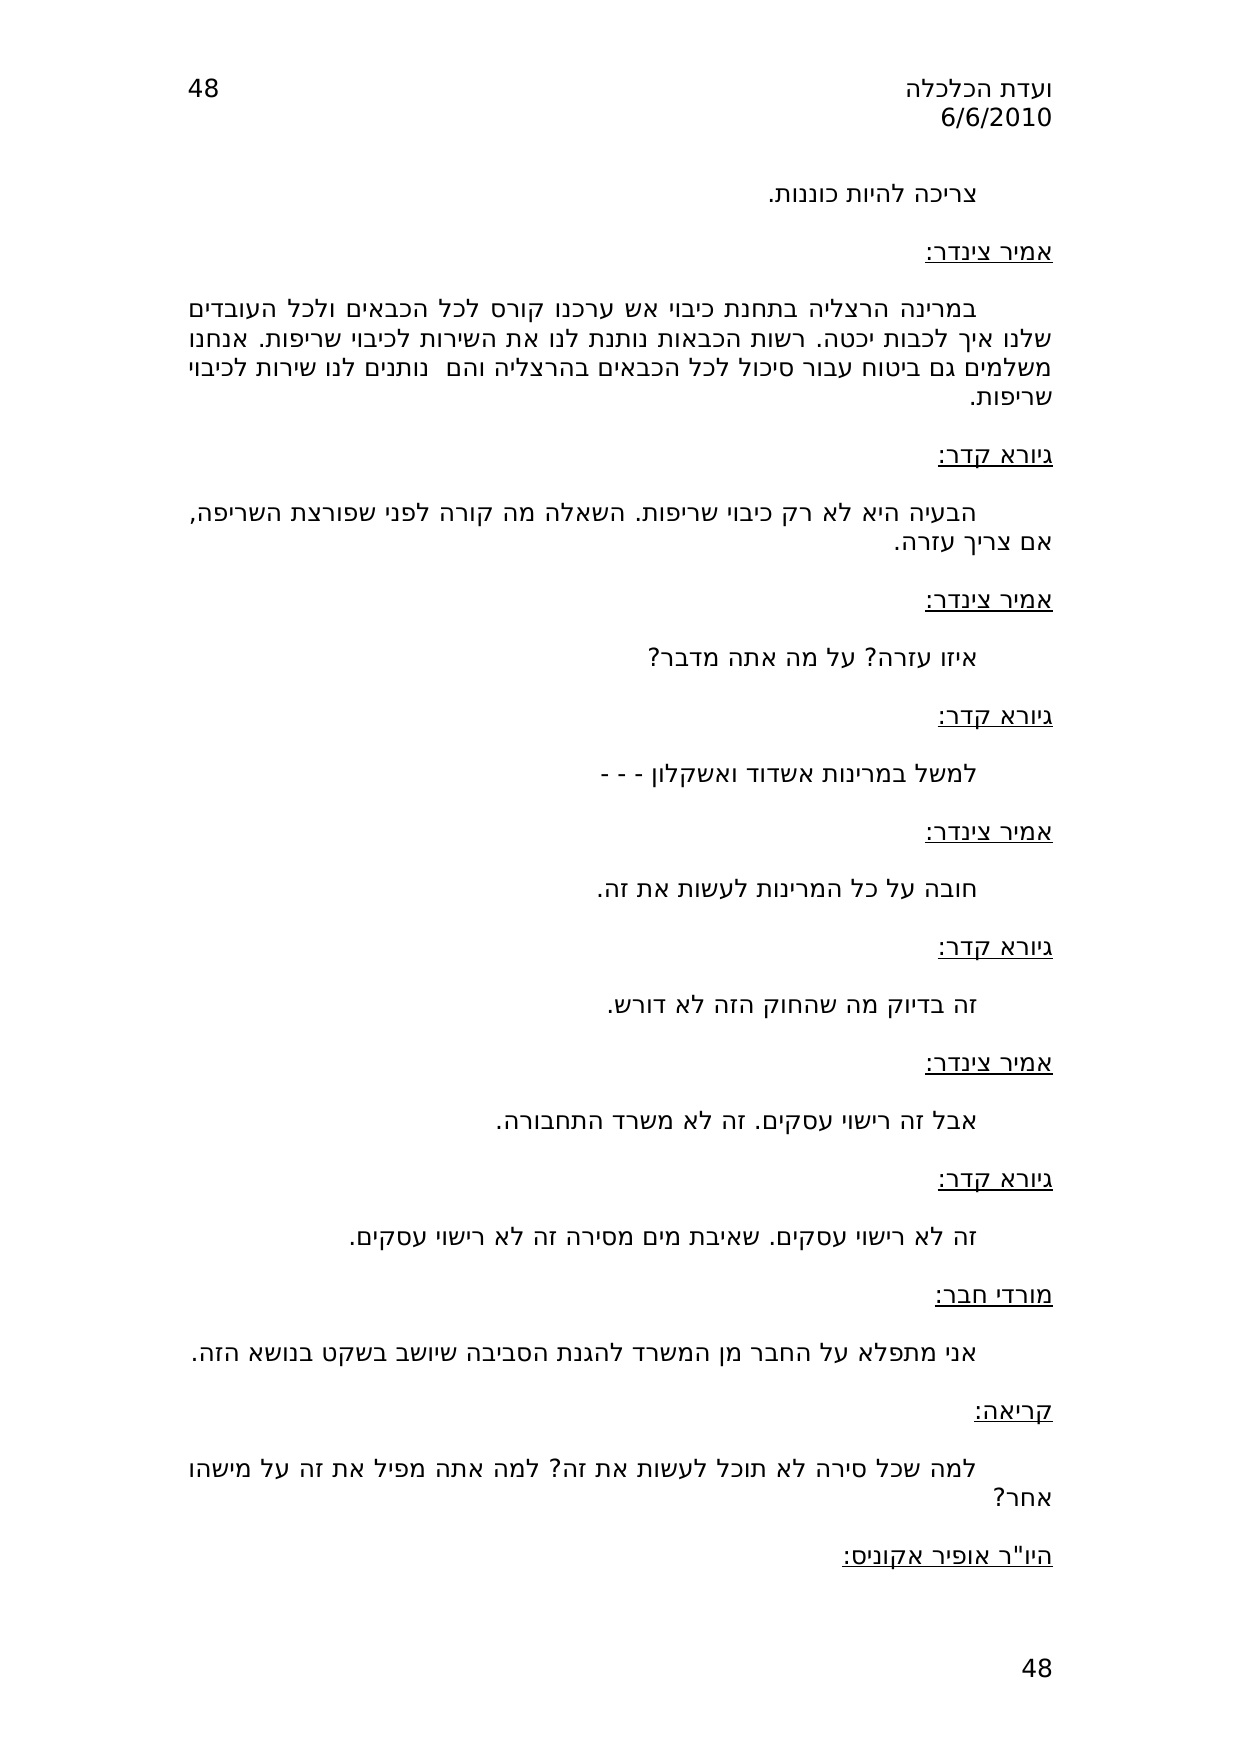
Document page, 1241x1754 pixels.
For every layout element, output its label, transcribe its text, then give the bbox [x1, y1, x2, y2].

text גיורא קדר: [187, 932, 1053, 962]
text קריאה: [187, 1396, 1053, 1425]
text במרינה הרצליה בתחנת כיבוי אש ערכנו קורס לכל הכבאים ולכל העובדים שלנו איך לכבות יכטה. רשות הכבאות נותנת לנו את השירות לכיבוי שריפות. אנחנו משלמים גם ביטוח עבור סיכול לכל הכבאים בהרצליה והם נותנים לנו שירות לכיבוי שריפות. [187, 294, 1053, 411]
text זה לא רישוי עסקים. שאיבת מים מסירה זה לא רישוי עסקים. [187, 1222, 1053, 1251]
text גיורא קדר: [187, 440, 1053, 469]
text גיורא קדר: [187, 701, 1053, 730]
text אמיר צינדר: [187, 1048, 1053, 1077]
text זה בדיוק מה שהחוק הזה לא דורש. [187, 990, 1053, 1019]
text מורדי חבר: [187, 1280, 1053, 1309]
text למשל במרינות אשדוד ואשקלון - - - [187, 759, 1053, 788]
text חובה על כל המרינות לעשות את זה. [187, 874, 1053, 904]
text למה שכל סירה לא תוכל לעשות את זה? למה אתה מפיל את זה על מישהו אחר? [187, 1454, 1053, 1512]
text אני מתפלא על החבר מן המשרד להגנת הסביבה שיושב בשקט בנושא הזה. [187, 1338, 1053, 1367]
text צריכה להיות כוננות. [187, 179, 1053, 208]
text גיורא קדר: [187, 1164, 1053, 1193]
text אמיר צינדר: [187, 237, 1053, 266]
text אמיר צינדר: [187, 585, 1053, 614]
text הבעיה היא לא רק כיבוי שריפות. השאלה מה קורה לפני שפורצת השריפה, אם צריך עזרה. [187, 498, 1053, 556]
text היו"ר אופיר אקוניס: [187, 1541, 1053, 1570]
text אבל זה רישוי עסקים. זה לא משרד התחבורה. [187, 1106, 1053, 1135]
text איזו עזרה? על מה אתה מדבר? [187, 643, 1053, 672]
text אמיר צינדר: [187, 817, 1053, 846]
